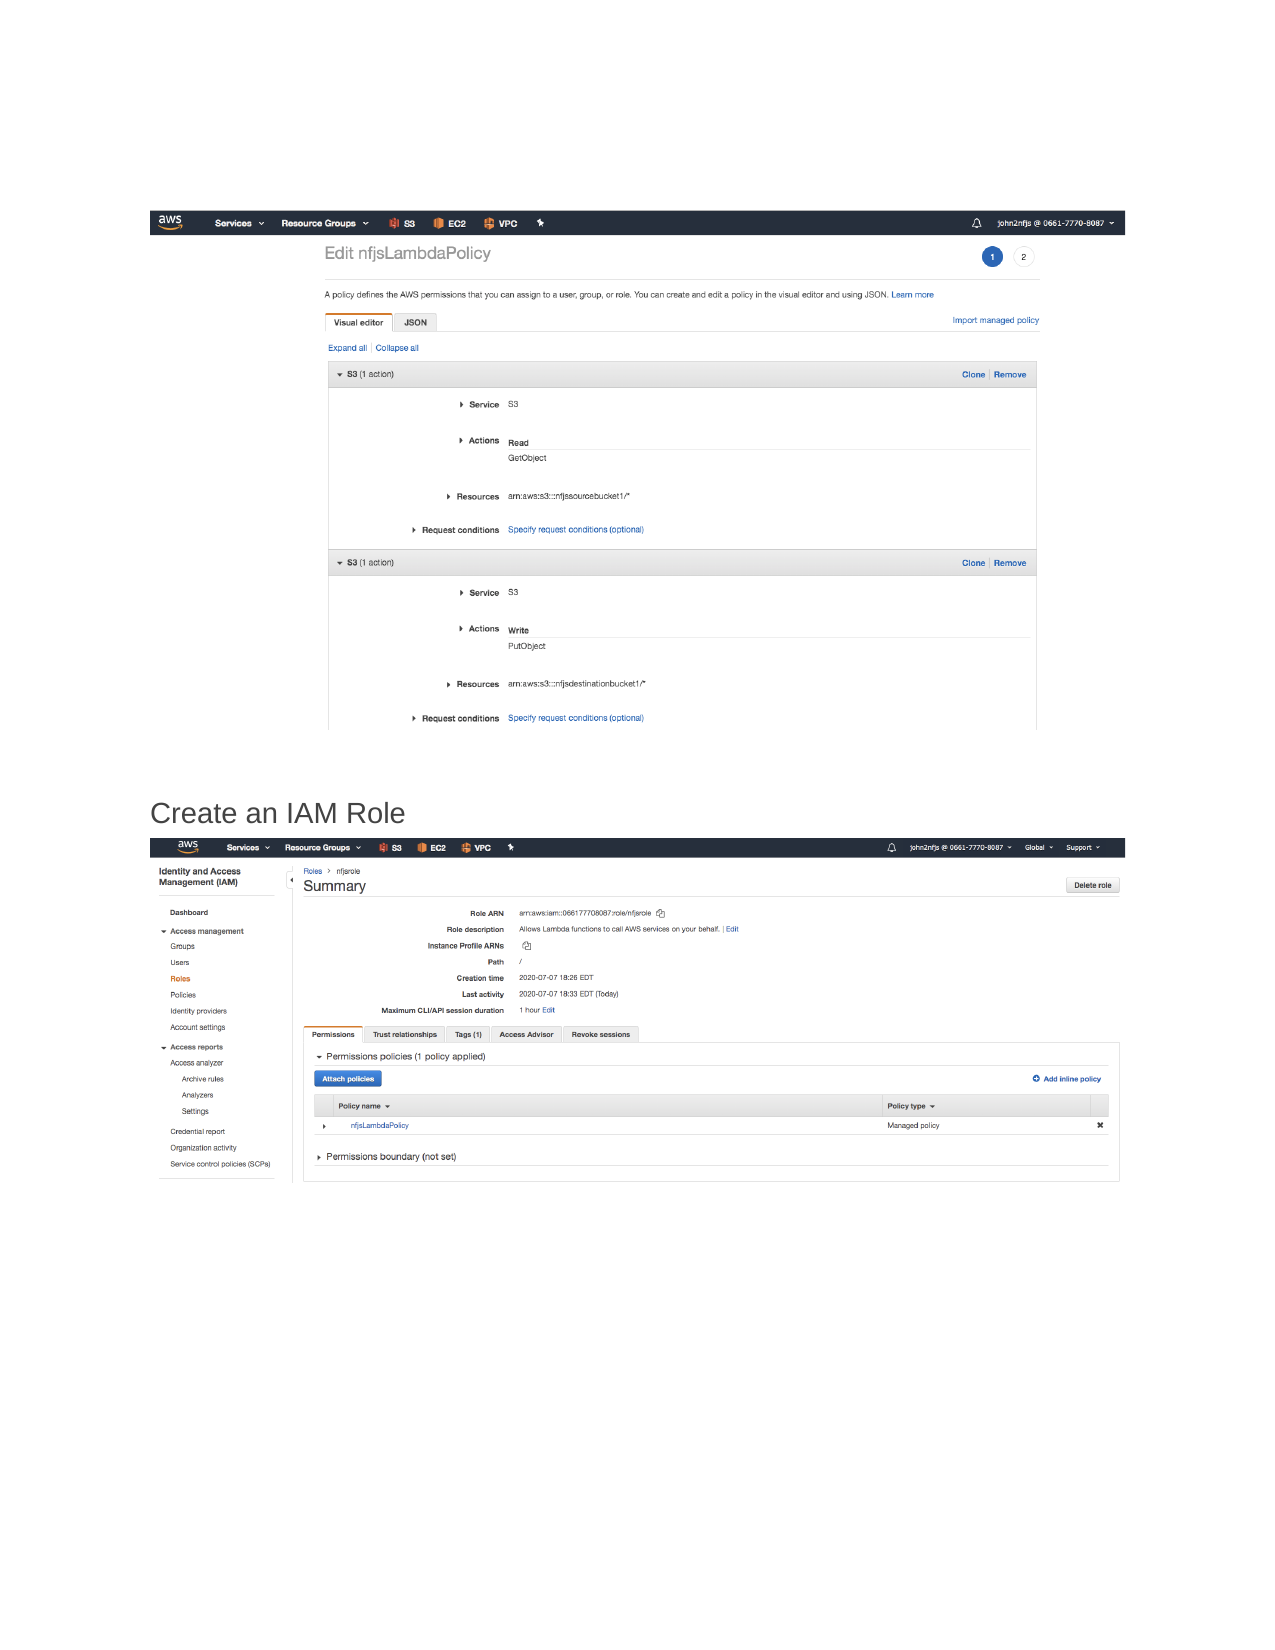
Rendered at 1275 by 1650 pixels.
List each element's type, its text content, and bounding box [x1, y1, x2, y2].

subtitle Create an IAM Role [150, 797, 1125, 830]
picture [150, 838, 1125, 1183]
picture [150, 210, 1125, 730]
